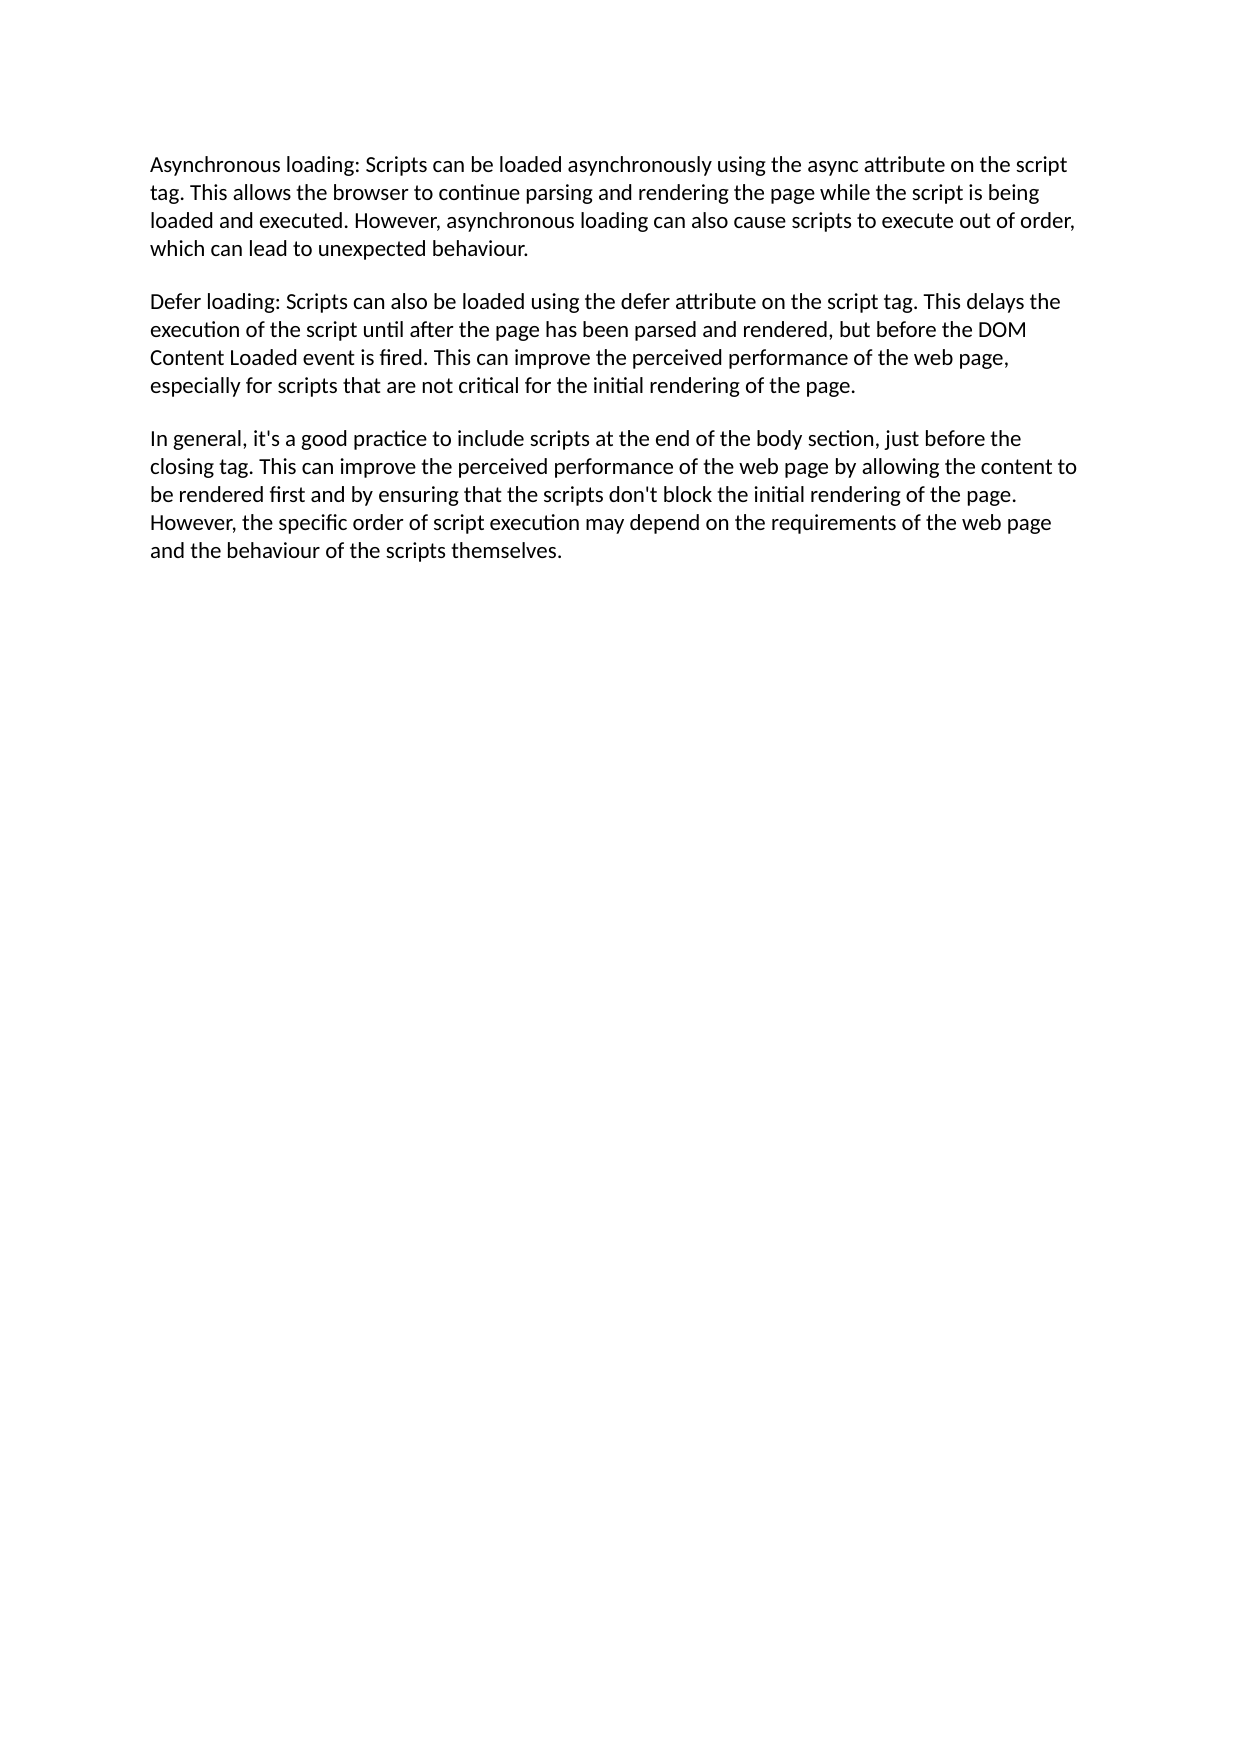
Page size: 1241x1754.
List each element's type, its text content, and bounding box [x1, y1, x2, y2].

text Asynchronous loading: Scripts can be loaded asynchronously using the async attribute on the script tag. This allows the browser to continue parsing and rendering the page while the script is being loaded and executed. However, asynchronous loading can also cause scripts to execute out of order, which can lead to unexpected behaviour. [150, 150, 1090, 262]
text In general, it's a good practice to include scripts at the end of the body section, just before the closing tag. This can improve the perceived performance of the web page by allowing the content to be rendered first and by ensuring that the scripts don't block the initial rendering of the page. However, the specific order of script execution may depend on the requirements of the web page and the behaviour of the scripts themselves. [150, 424, 1090, 564]
text Defer loading: Scripts can also be loaded using the defer attribute on the script tag. This delays the execution of the script until after the page has been parsed and rendered, but before the DOM Content Loaded event is fired. This can improve the perceived performance of the web page, especially for scripts that are not critical for the initial rendering of the page. [150, 287, 1090, 399]
